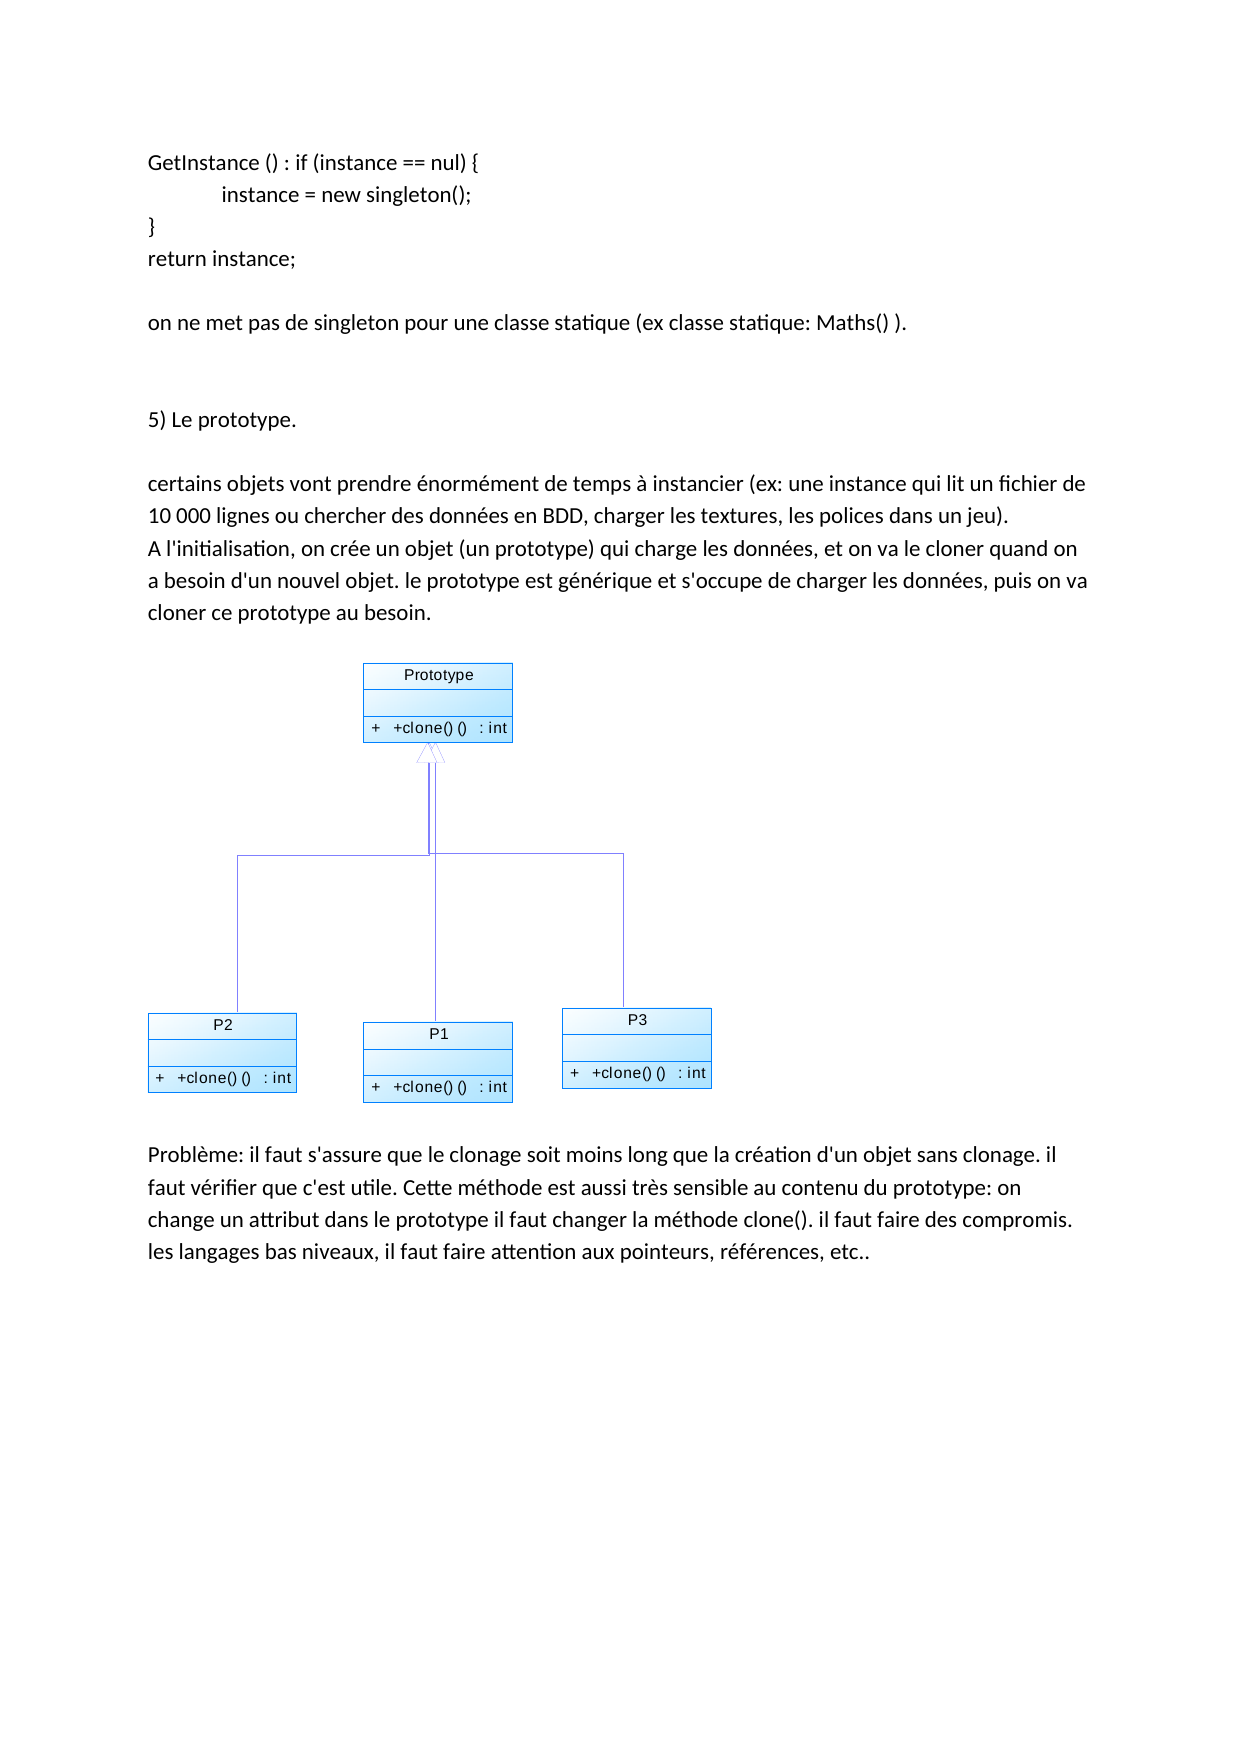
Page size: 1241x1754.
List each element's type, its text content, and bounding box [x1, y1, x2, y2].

text certains objets vont prendre énormément de temps à instancier (ex: une instance qui lit un fichier de 10 000 lignes ou chercher des données en BDD, charger les textures, les polices dans un jeu). [148, 469, 1093, 530]
text A l'initialisation, on crée un objet (un prototype) qui charge les données, et on va le cloner quand on a besoin d'un nouvel objet. le prototype est générique et s'occupe de charger les données, puis on va cloner ce prototype au besoin. [148, 534, 1093, 626]
text GetInstance () : if (instance == nul) { [148, 148, 1093, 176]
text on ne met pas de singleton pour une classe statique (ex classe statique: Maths() ). [148, 308, 1093, 337]
text instance = new singleton(); [148, 180, 1093, 208]
text return instance; [148, 244, 1093, 272]
text 5) Le prototype. [148, 405, 1093, 433]
text Problème: il faut s'assure que le clonage soit moins long que la création d'un objet sans clonage. il faut vérifier que c'est utile. Cette méthode est aussi très sensible au contenu du prototype: on change un attribut dans le prototype il faut changer la méthode clone(). il faut faire des compromis. les langages bas niveaux, il faut faire attention aux pointeurs, références, etc.. [148, 1140, 1093, 1265]
text } [148, 212, 1093, 240]
